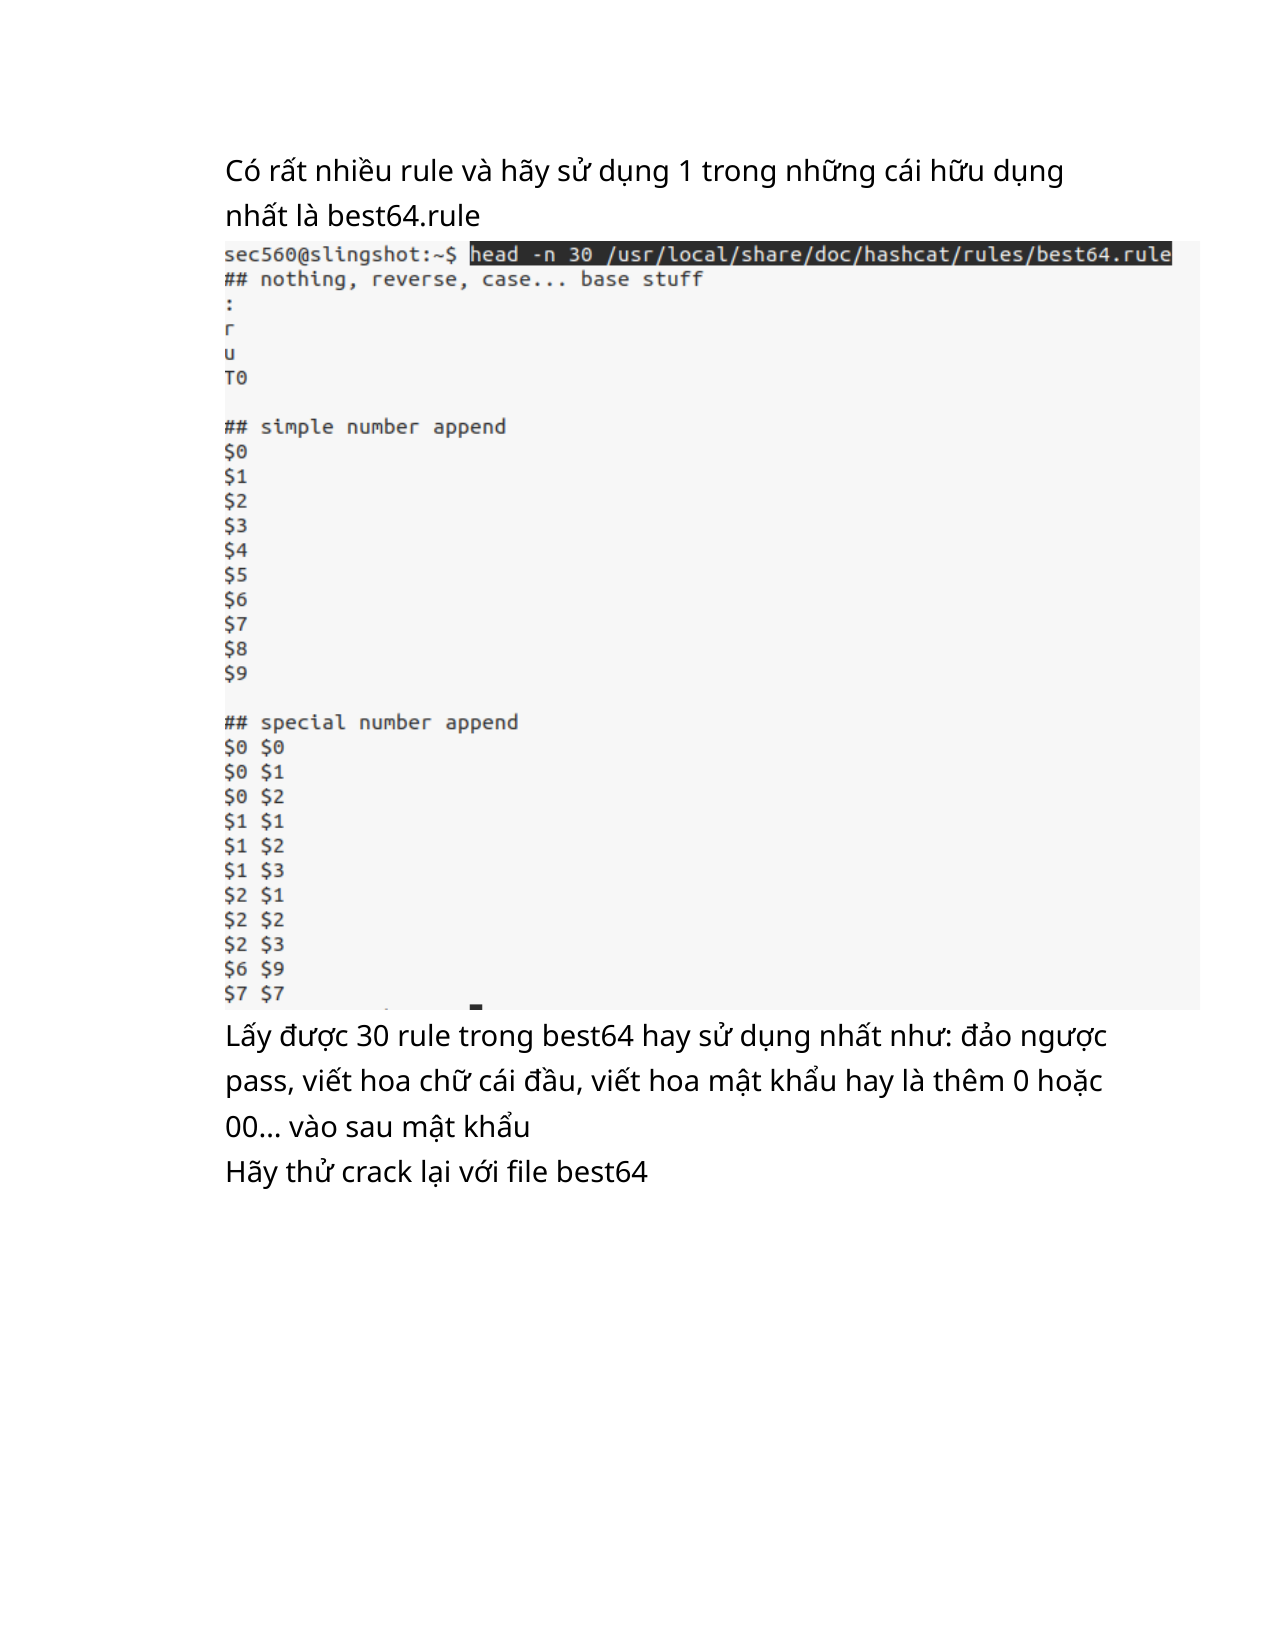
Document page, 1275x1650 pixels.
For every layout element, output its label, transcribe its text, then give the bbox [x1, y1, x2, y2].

list Có rất nhiều rule và hãy sử dụng 1 trong những cái hữu dụng nhất là best64.rule [225, 150, 1125, 235]
list Lấy được 30 rule trong best64 hay sử dụng nhất như: đảo ngược pass, viết hoa chữ cái đầu, viết hoa mật khẩu hay là thêm 0 hoặc 00… vào sau mật khẩu [225, 1015, 1125, 1146]
list Hãy thử crack lại với file best64 [225, 1152, 1125, 1191]
picture [225, 241, 1200, 1010]
